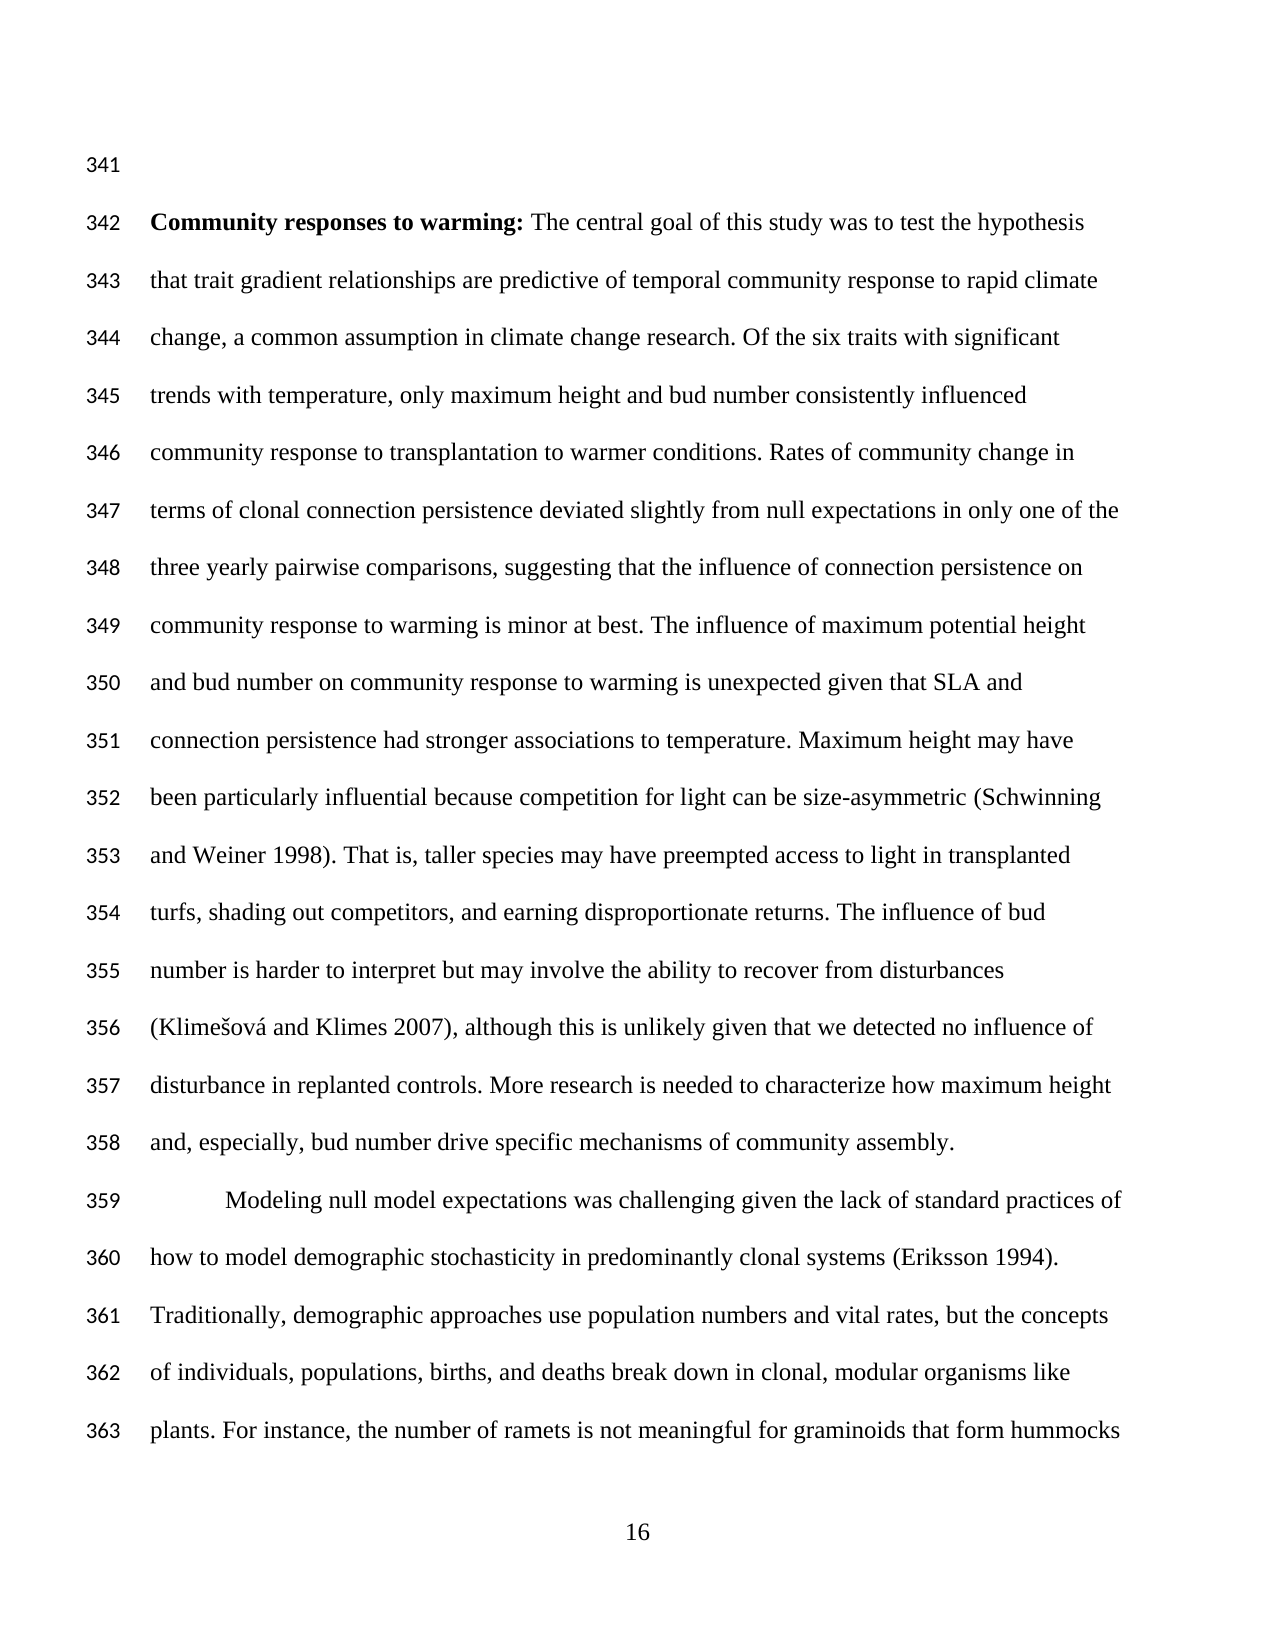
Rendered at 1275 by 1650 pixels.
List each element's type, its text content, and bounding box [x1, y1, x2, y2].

text Community responses to warming: The central goal of this study was to test the hypothesis that trait gradient relationships are predictive of temporal community response to rapid climate change, a common assumption in climate change research. Of the six traits with significant trends with temperature, only maximum height and bud number consistently influenced community response to transplantation to warmer conditions. Rates of community change in terms of clonal connection persistence deviated slightly from null expectations in only one of the three yearly pairwise comparisons, suggesting that the influence of connection persistence on community response to warming is minor at best. The influence of maximum potential height and bud number on community response to warming is unexpected given that SLA and connection persistence had stronger associations to temperature. Maximum height may have been particularly influential because competition for light can be size-asymmetric (Schwinning and Weiner 1998). That is, taller species may have preempted access to light in transplanted turfs, shading out competitors, and earning disproportionate returns. The influence of bud number is harder to interpret but may involve the ability to recover from disturbances (Klimešová and Klimes 2007), although this is unlikely given that we detected no influence of disturbance in replanted controls. More research is needed to characterize how maximum height and, especially, bud number drive specific mechanisms of community assembly. [150, 207, 1125, 1156]
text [150, 1185, 1125, 1444]
